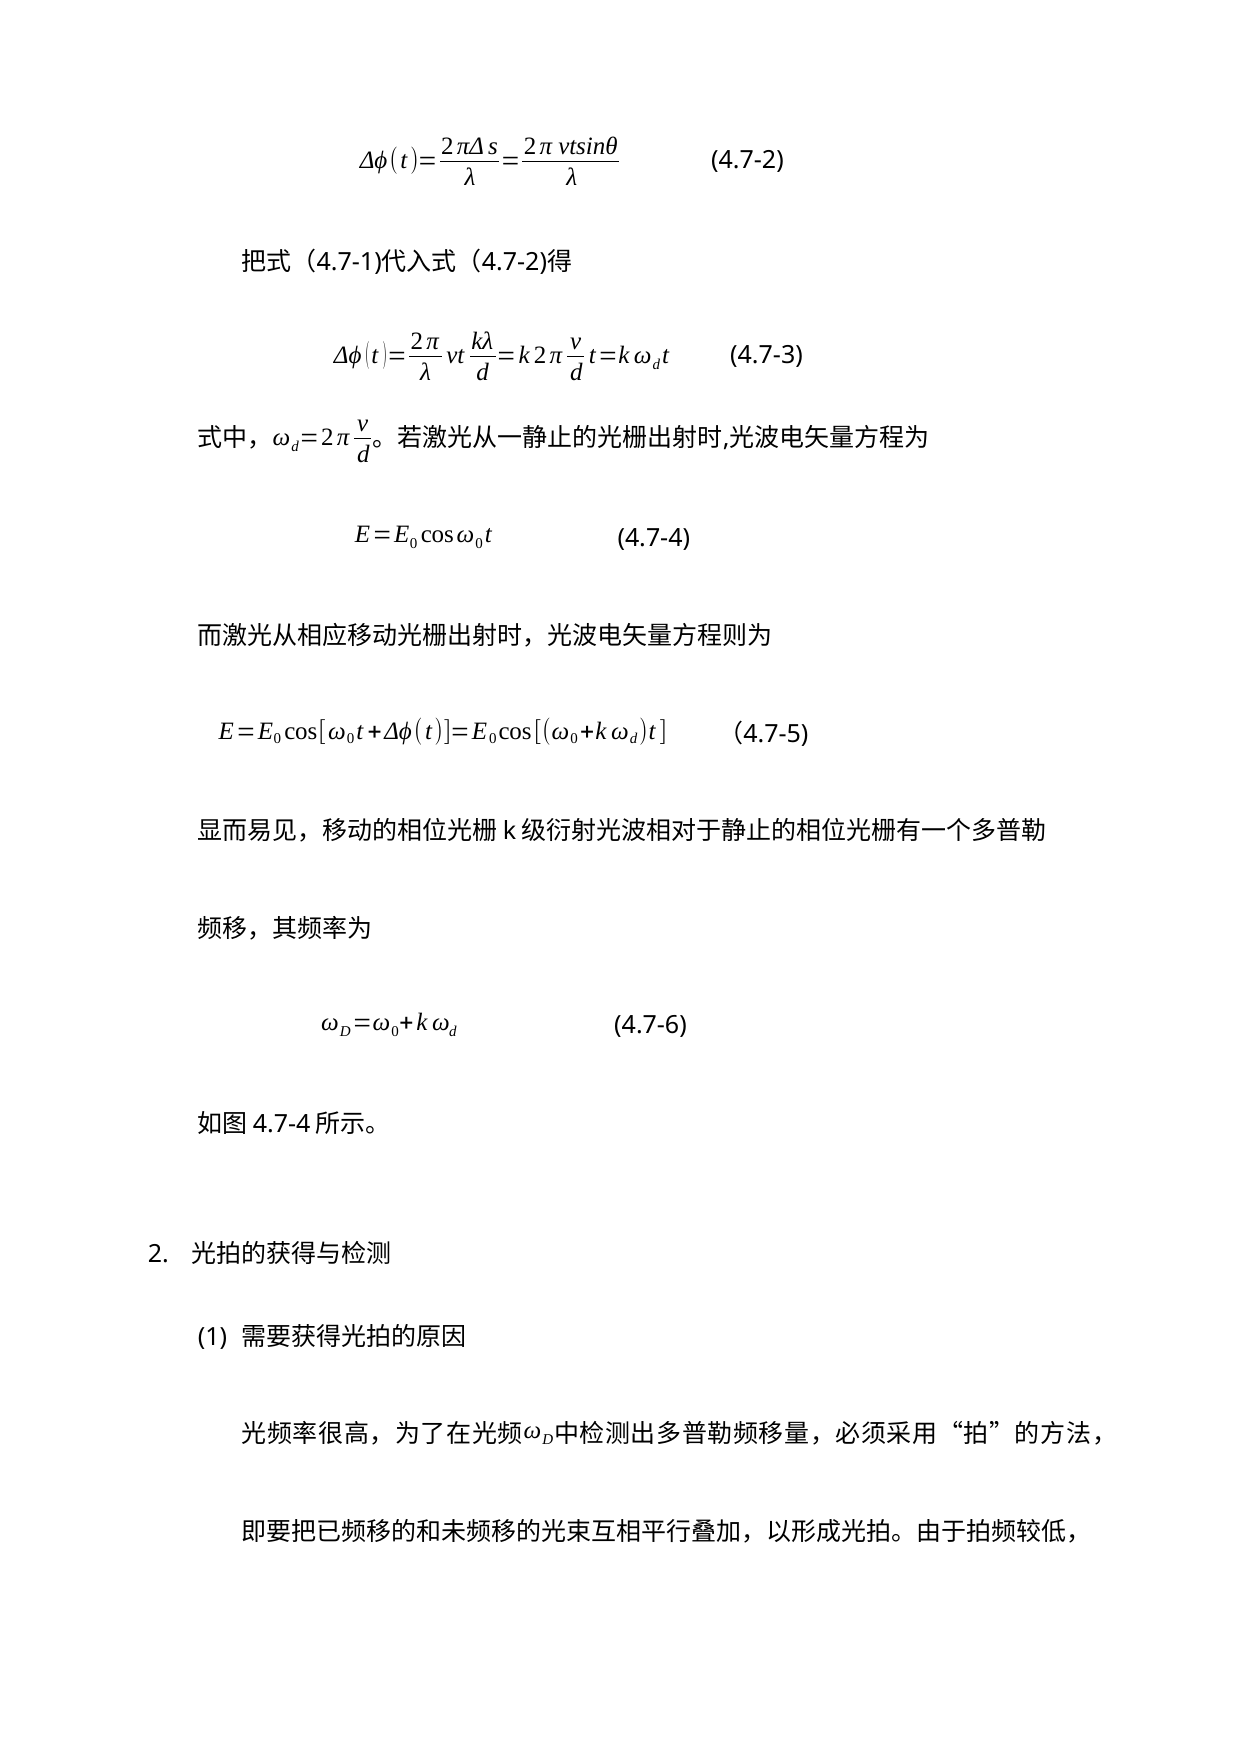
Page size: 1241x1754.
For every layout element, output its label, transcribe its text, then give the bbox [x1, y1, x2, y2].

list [198, 129, 1067, 389]
list 光拍的获得与检测 [148, 1219, 1092, 1284]
list 式中，。若激光从一静止的光栅出射时,光波电矢量方程为 (4.7-4) 而激光从相应移动光栅出射时，光波电矢量方程则为 （4.7-5) 显而易见，移动的相位光栅k级衍射光波相对于静止的相位光栅有一个多普勒频移，其频率为 (4.7-6) 如图4.7-4所示。 [198, 406, 1067, 1203]
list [198, 1302, 1092, 1562]
